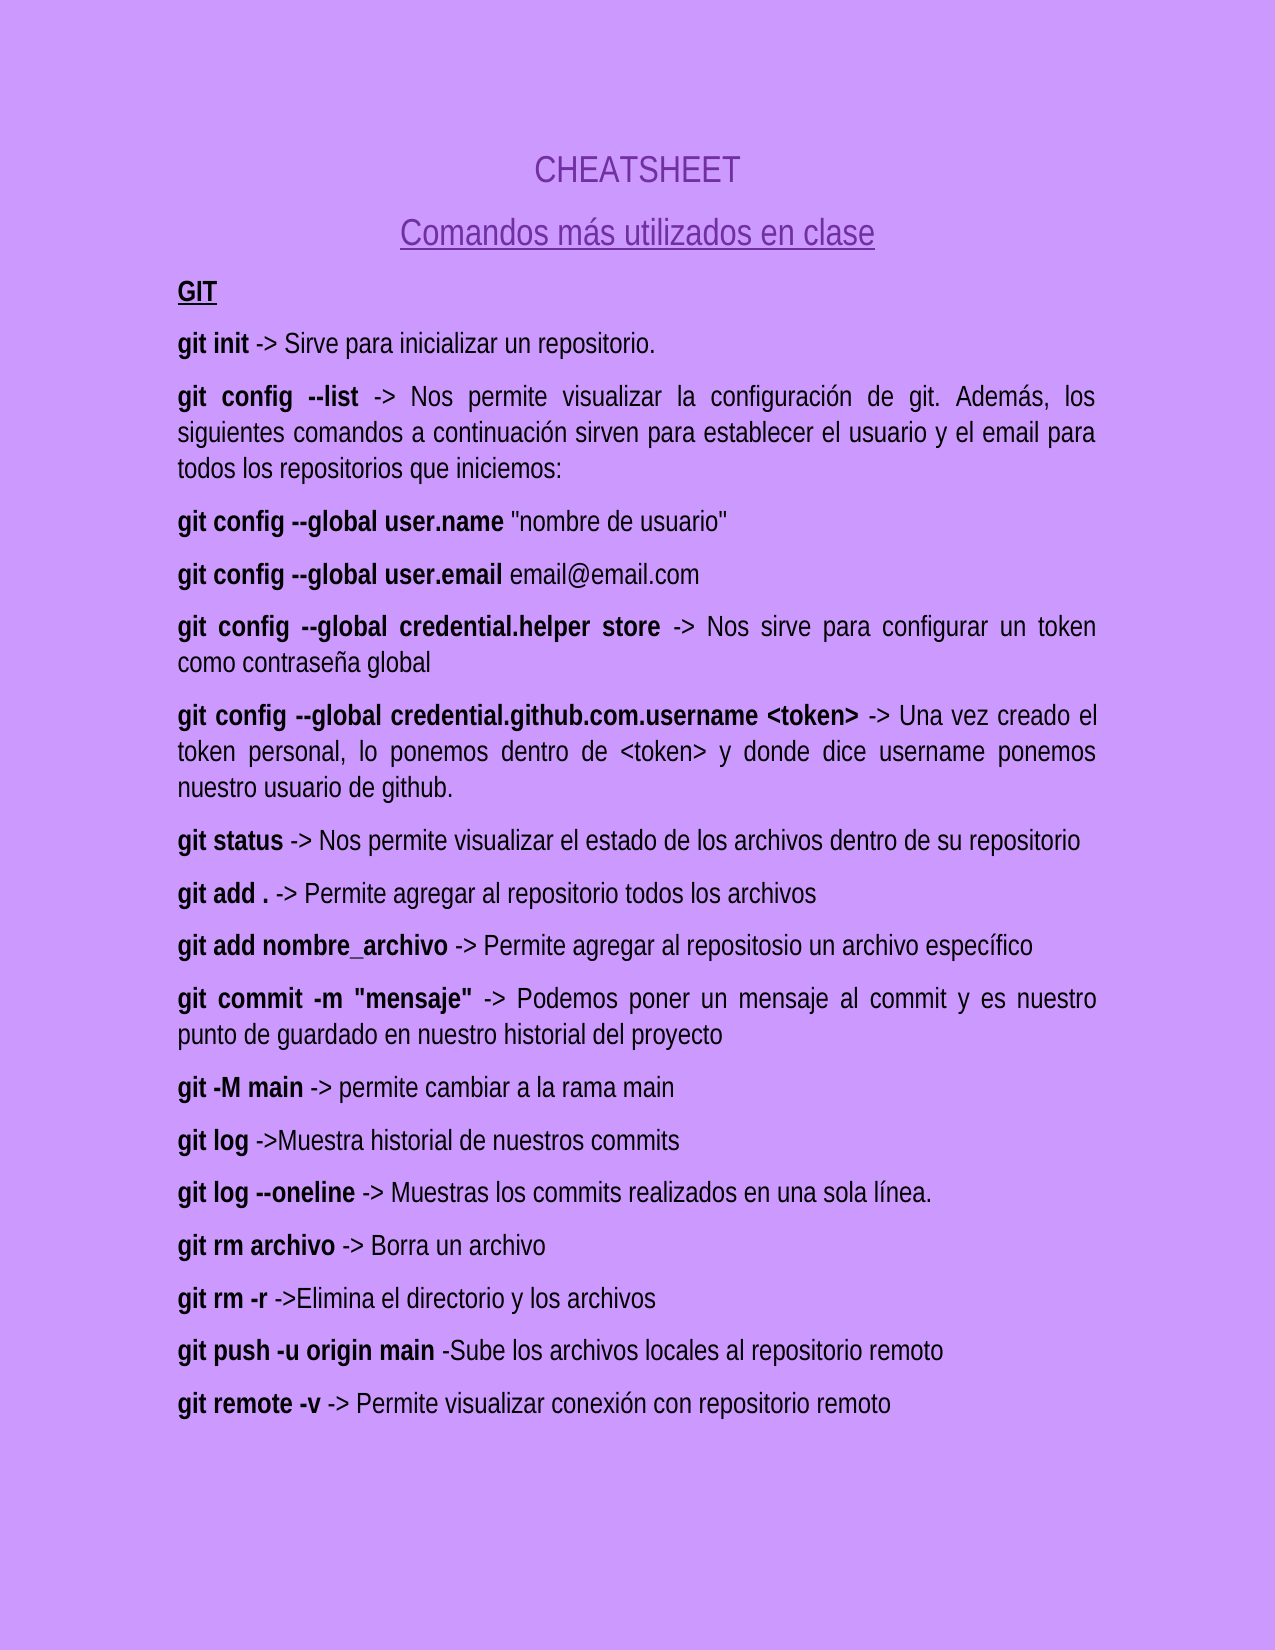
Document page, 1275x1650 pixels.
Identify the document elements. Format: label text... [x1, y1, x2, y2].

text git log ->Muestra historial de nuestros commits [177, 1123, 1098, 1156]
text git -M main -> permite cambiar a la rama main [177, 1070, 1098, 1103]
text Comandos más utilizados en clase [177, 211, 1098, 254]
text git add . -> Permite agregar al repositorio todos los archivos [177, 876, 1098, 909]
text git remote -v -> Permite visualizar conexión con repositorio remoto [177, 1386, 1098, 1419]
text git add nombre_archivo -> Permite agregar al repositosio un archivo específico [177, 928, 1098, 962]
text git config --global user.email email@email.com [177, 557, 1098, 590]
text GIT [177, 274, 1098, 307]
text git log --oneline -> Muestras los commits realizados en una sola línea. [177, 1175, 1098, 1209]
text git status -> Nos permite visualizar el estado de los archivos dentro de su repositorio [177, 823, 1098, 856]
text git init -> Sirve para inicializar un repositorio. [177, 327, 1098, 360]
text git config --global user.name "nombre de usuario" [177, 504, 1098, 537]
text git config --global credential.github.com.username <token> -> Una vez creado el token personal, lo ponemos dentro de <token> y donde dice username ponemos nuestro usuario de github. [177, 698, 1098, 804]
text git config --list -> Nos permite visualizar la configuración de git. Además, los siguientes comandos a continuación sirven para establecer el usuario y el email para todos los repositorios que iniciemos: [177, 379, 1098, 485]
text git rm -r ->Elimina el directorio y los archivos [177, 1281, 1098, 1314]
text git push -u origin main -Sube los archivos locales al repositorio remoto [177, 1333, 1098, 1367]
text git commit -m "mensaje" -> Podemos poner un mensaje al commit y es nuestro punto de guardado en nuestro historial del proyecto [177, 981, 1098, 1051]
text CHEATSHEET [177, 148, 1098, 191]
text git config --global credential.helper store -> Nos sirve para configurar un token como contraseña global [177, 609, 1098, 679]
text git rm archivo -> Borra un archivo [177, 1228, 1098, 1261]
